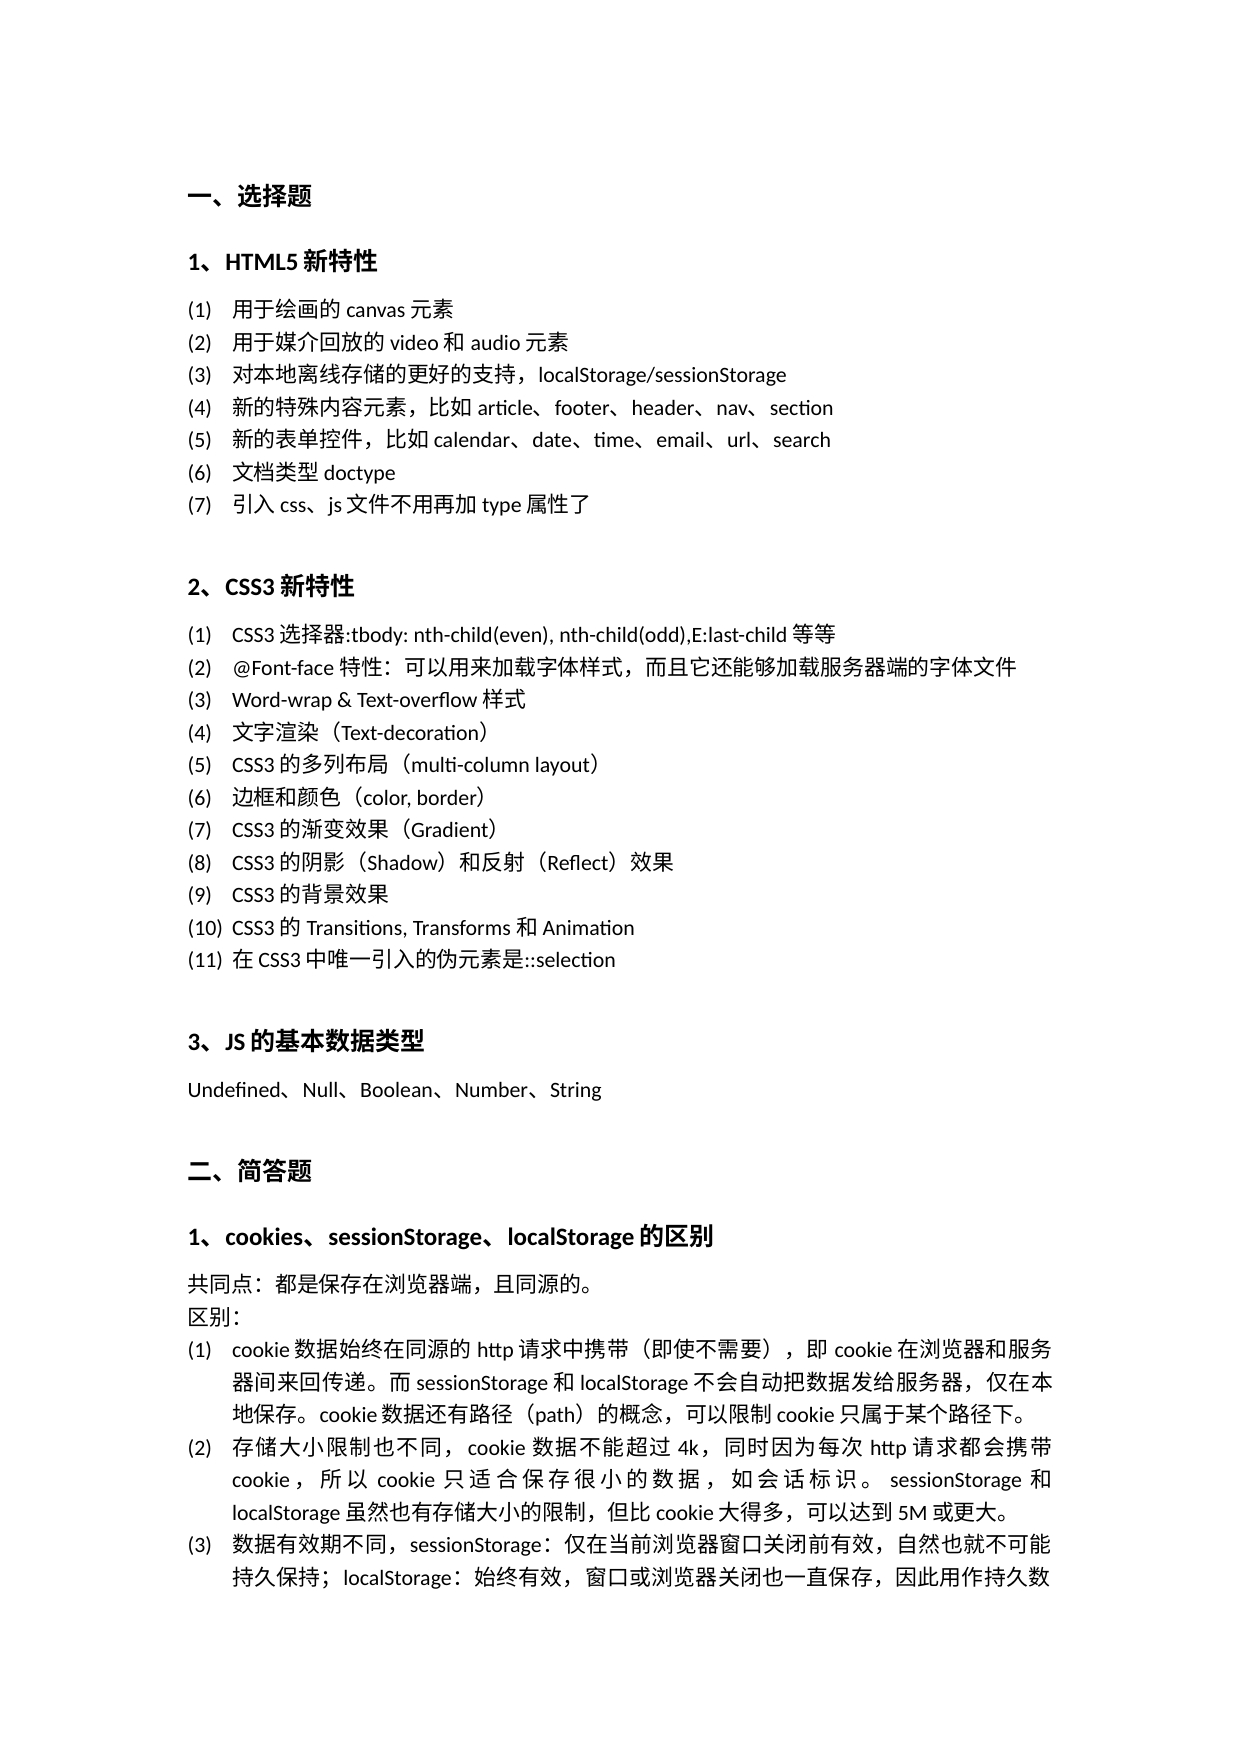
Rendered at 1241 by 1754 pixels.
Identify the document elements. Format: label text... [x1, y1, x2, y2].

list 引入css、js文件不用再加type属性了 [187, 487, 1053, 519]
list Word-wrap & Text-overflow 样式 [187, 682, 1053, 714]
list 文档类型doctype [187, 454, 1053, 487]
list 2、CSS3新特性 [187, 552, 1053, 617]
text 一、选择题 [187, 162, 1053, 227]
list 文字渲染（Text-decoration） [187, 714, 1053, 747]
list Undefined、Null、Boolean、Number、String [187, 1072, 1053, 1104]
list cookie数据始终在同源的http请求中携带（即使不需要），即cookie在浏览器和服务器间来回传递。而sessionStorage和localStorage不会自动把数据发给服务器，仅在本地保存。cookie数据还有路径（path）的概念，可以限制cookie只属于某个路径下。 [187, 1332, 1053, 1429]
list 区别： [187, 1299, 1053, 1332]
list 用于媒介回放的 video 和 audio 元素 [187, 324, 1053, 357]
list CSS3 的阴影（Shadow）和反射（Reflect）效果 [187, 844, 1053, 877]
list CSS3 的 Transitions, Transforms 和 Animation [187, 909, 1053, 942]
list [187, 1527, 1053, 1592]
list CSS3 的多列布局（multi-column layout） [187, 747, 1053, 779]
list 3、JS的基本数据类型 [187, 1007, 1053, 1072]
list 边框和颜色（color, border） [187, 779, 1053, 812]
list 1、cookies、sessionStorage、localStorage的区别 [187, 1202, 1053, 1267]
list 在CSS3中唯一引入的伪元素是::selection [187, 942, 1053, 974]
list CSS3 选择器:tbody: nth-child(even), nth-child(odd),E:last-child 等等 [187, 617, 1053, 649]
list CSS3 的渐变效果（Gradient） [187, 812, 1053, 844]
list 新的特殊内容元素，比如 article、footer、header、nav、section [187, 389, 1053, 422]
list 二、简答题 [187, 1137, 1053, 1202]
list 新的表单控件，比如 calendar、date、time、email、url、search [187, 422, 1053, 454]
list @Font-face 特性：可以用来加载字体样式，而且它还能够加载服务器端的字体文件 [187, 649, 1053, 682]
text 1、HTML5新特性 [187, 227, 1053, 292]
list CSS3 的背景效果 [187, 877, 1053, 909]
list 共同点：都是保存在浏览器端，且同源的。 [187, 1267, 1053, 1299]
list 用于绘画的 canvas 元素 [187, 292, 1053, 324]
list 存储大小限制也不同，cookie数据不能超过4k，同时因为每次http请求都会携带cookie，所以cookie只适合保存很小的数据，如会话标识。sessionStorage和localStorage 虽然也有存储大小的限制，但比cookie大得多，可以达到5M或更大。 [187, 1429, 1053, 1527]
list 对本地离线存储的更好的支持，localStorage/sessionStorage [187, 357, 1053, 389]
